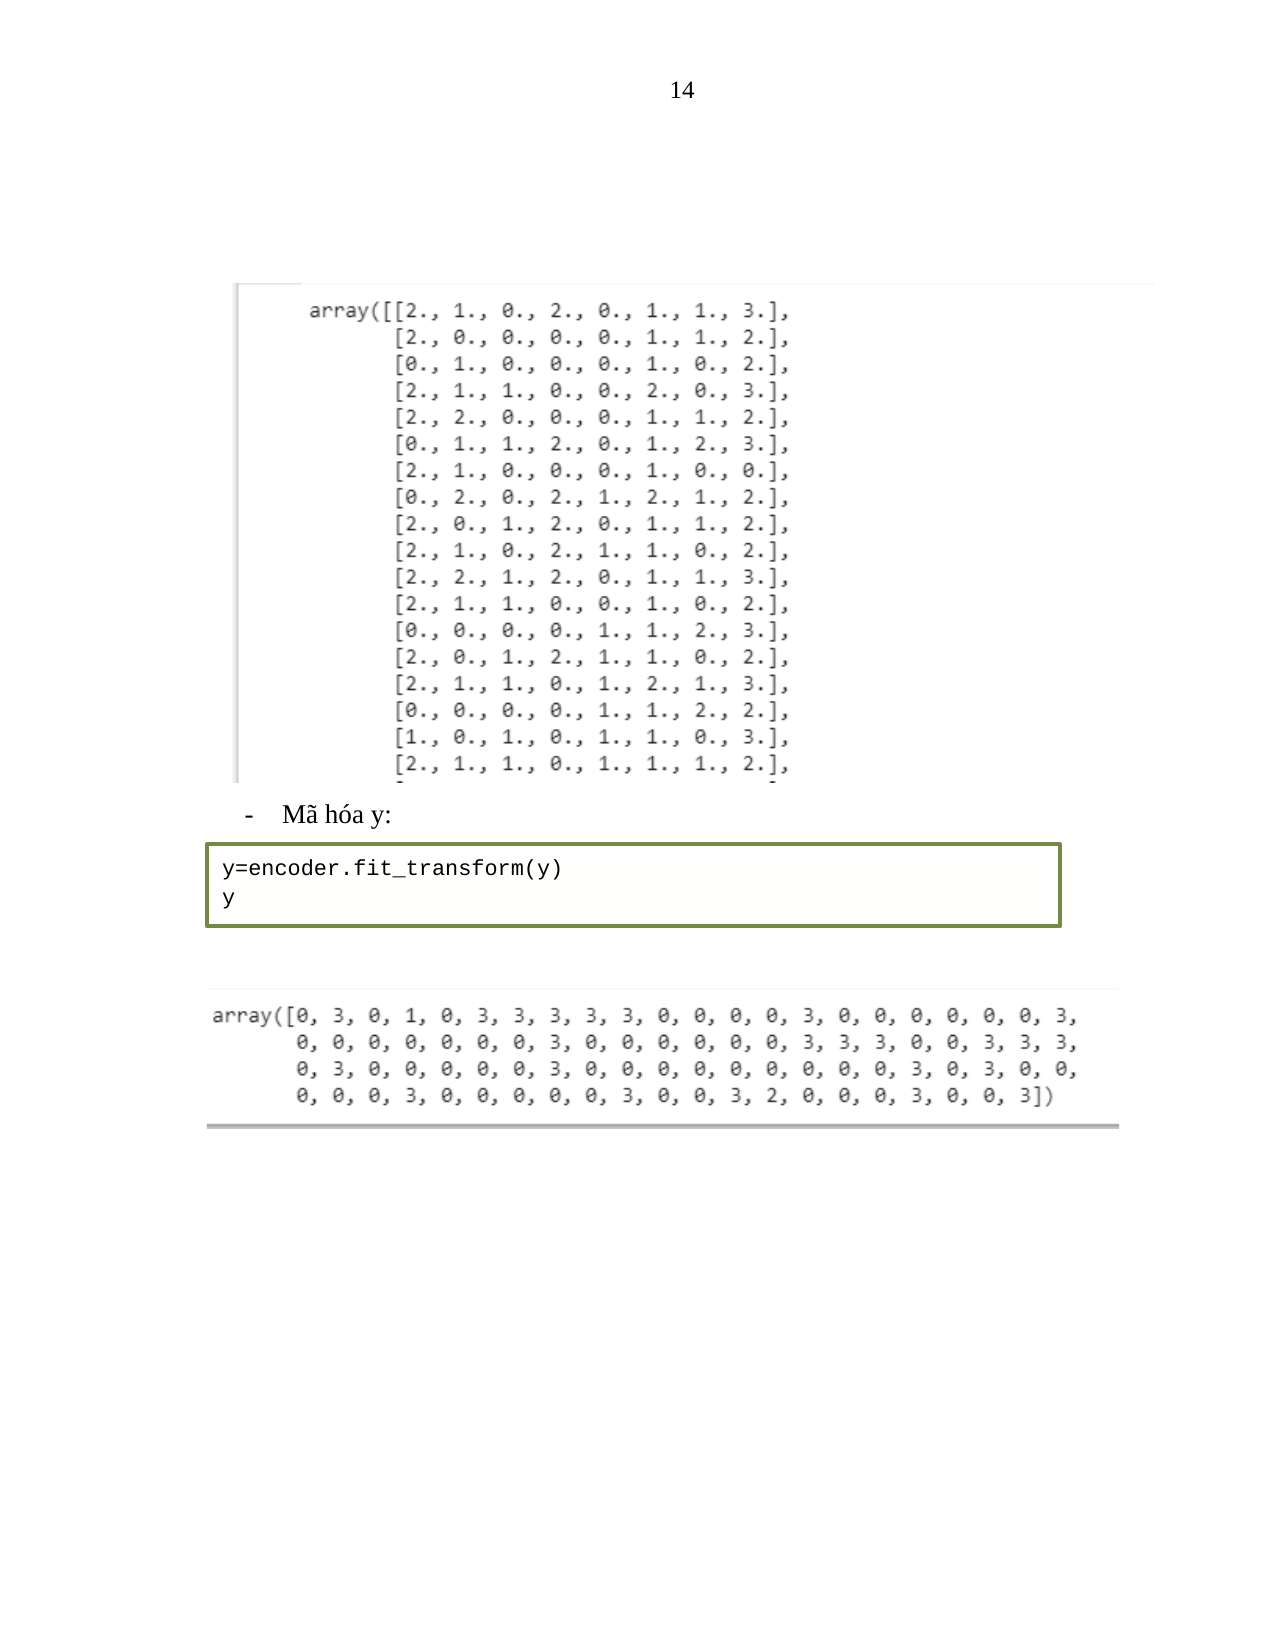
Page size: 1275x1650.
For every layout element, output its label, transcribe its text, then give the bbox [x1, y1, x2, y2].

picture [231, 283, 1155, 783]
picture [206, 988, 1120, 1129]
